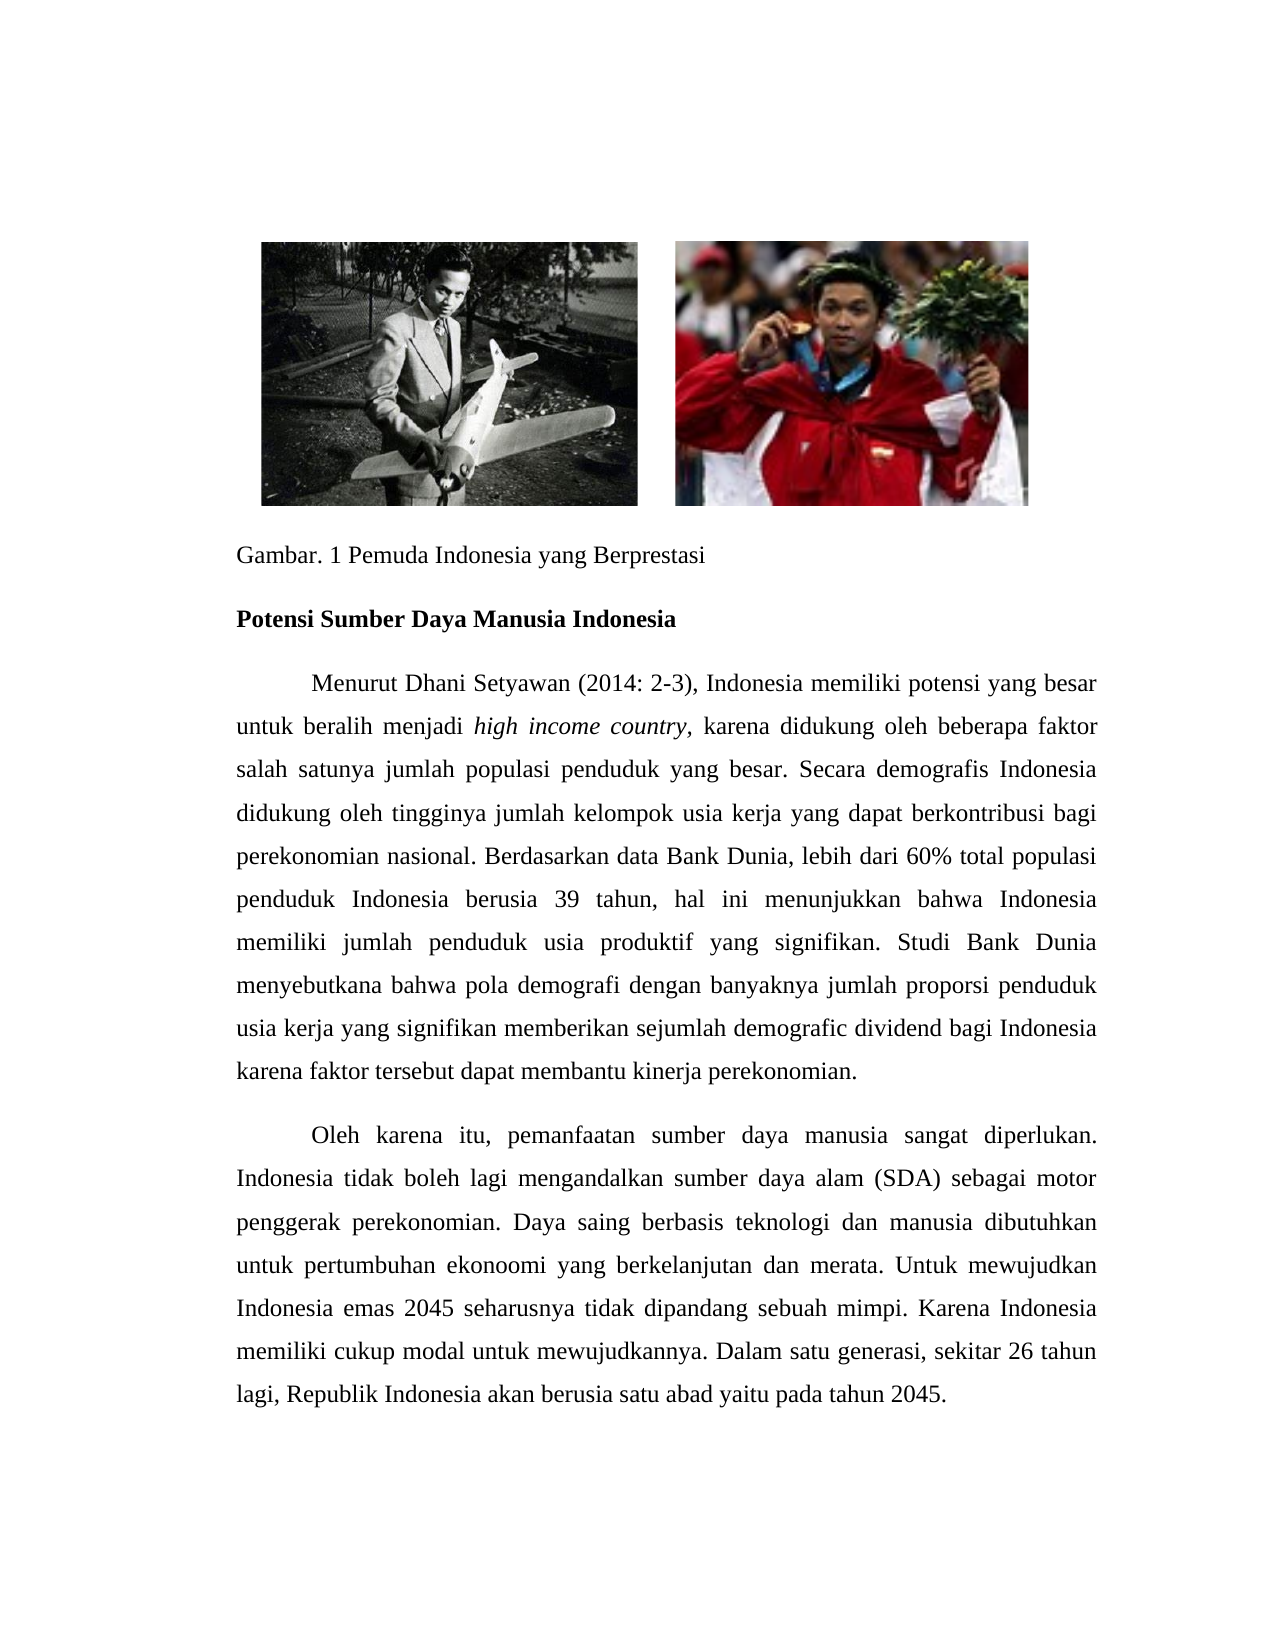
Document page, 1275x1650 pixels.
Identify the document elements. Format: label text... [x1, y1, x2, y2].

text Potensi Sumber Daya Manusia Indonesia [236, 604, 1098, 633]
text Gambar. 1 Pemuda Indonesia yang Berprestasi [236, 540, 1098, 569]
picture [261, 242, 638, 506]
text Menurut Dhani Setyawan (2014: 2-3), Indonesia memiliki potensi yang besar untuk beralih menjadi high income country, karena didukung oleh beberapa faktor salah satunya jumlah populasi penduduk yang besar. Secara demografis Indonesia didukung oleh tingginya jumlah kelompok usia kerja yang dapat berkontribusi bagi perekonomian nasional. Berdasarkan data Bank Dunia, lebih dari 60% total populasi penduduk Indonesia berusia 39 tahun, hal ini menunjukkan bahwa Indonesia memiliki jumlah penduduk usia produktif yang signifikan. Studi Bank Dunia menyebutkana bahwa pola demografi dengan banyaknya jumlah proporsi penduduk usia kerja yang signifikan memberikan sejumlah demografic dividend bagi Indonesia karena faktor tersebut dapat membantu kinerja perekonomian. [236, 668, 1098, 1085]
picture [675, 241, 1029, 506]
text Oleh karena itu, pemanfaatan sumber daya manusia sangat diperlukan. Indonesia tidak boleh lagi mengandalkan sumber daya alam (SDA) sebagai motor penggerak perekonomian. Daya saing berbasis teknologi dan manusia dibutuhkan untuk pertumbuhan ekonoomi yang berkelanjutan dan merata. Untuk mewujudkan Indonesia emas 2045 seharusnya tidak dipandang sebuah mimpi. Karena Indonesia memiliki cukup modal untuk mewujudkannya. Dalam satu generasi, sekitar 26 tahun lagi, Republik Indonesia akan berusia satu abad yaitu pada tahun 2045. [236, 1120, 1098, 1408]
